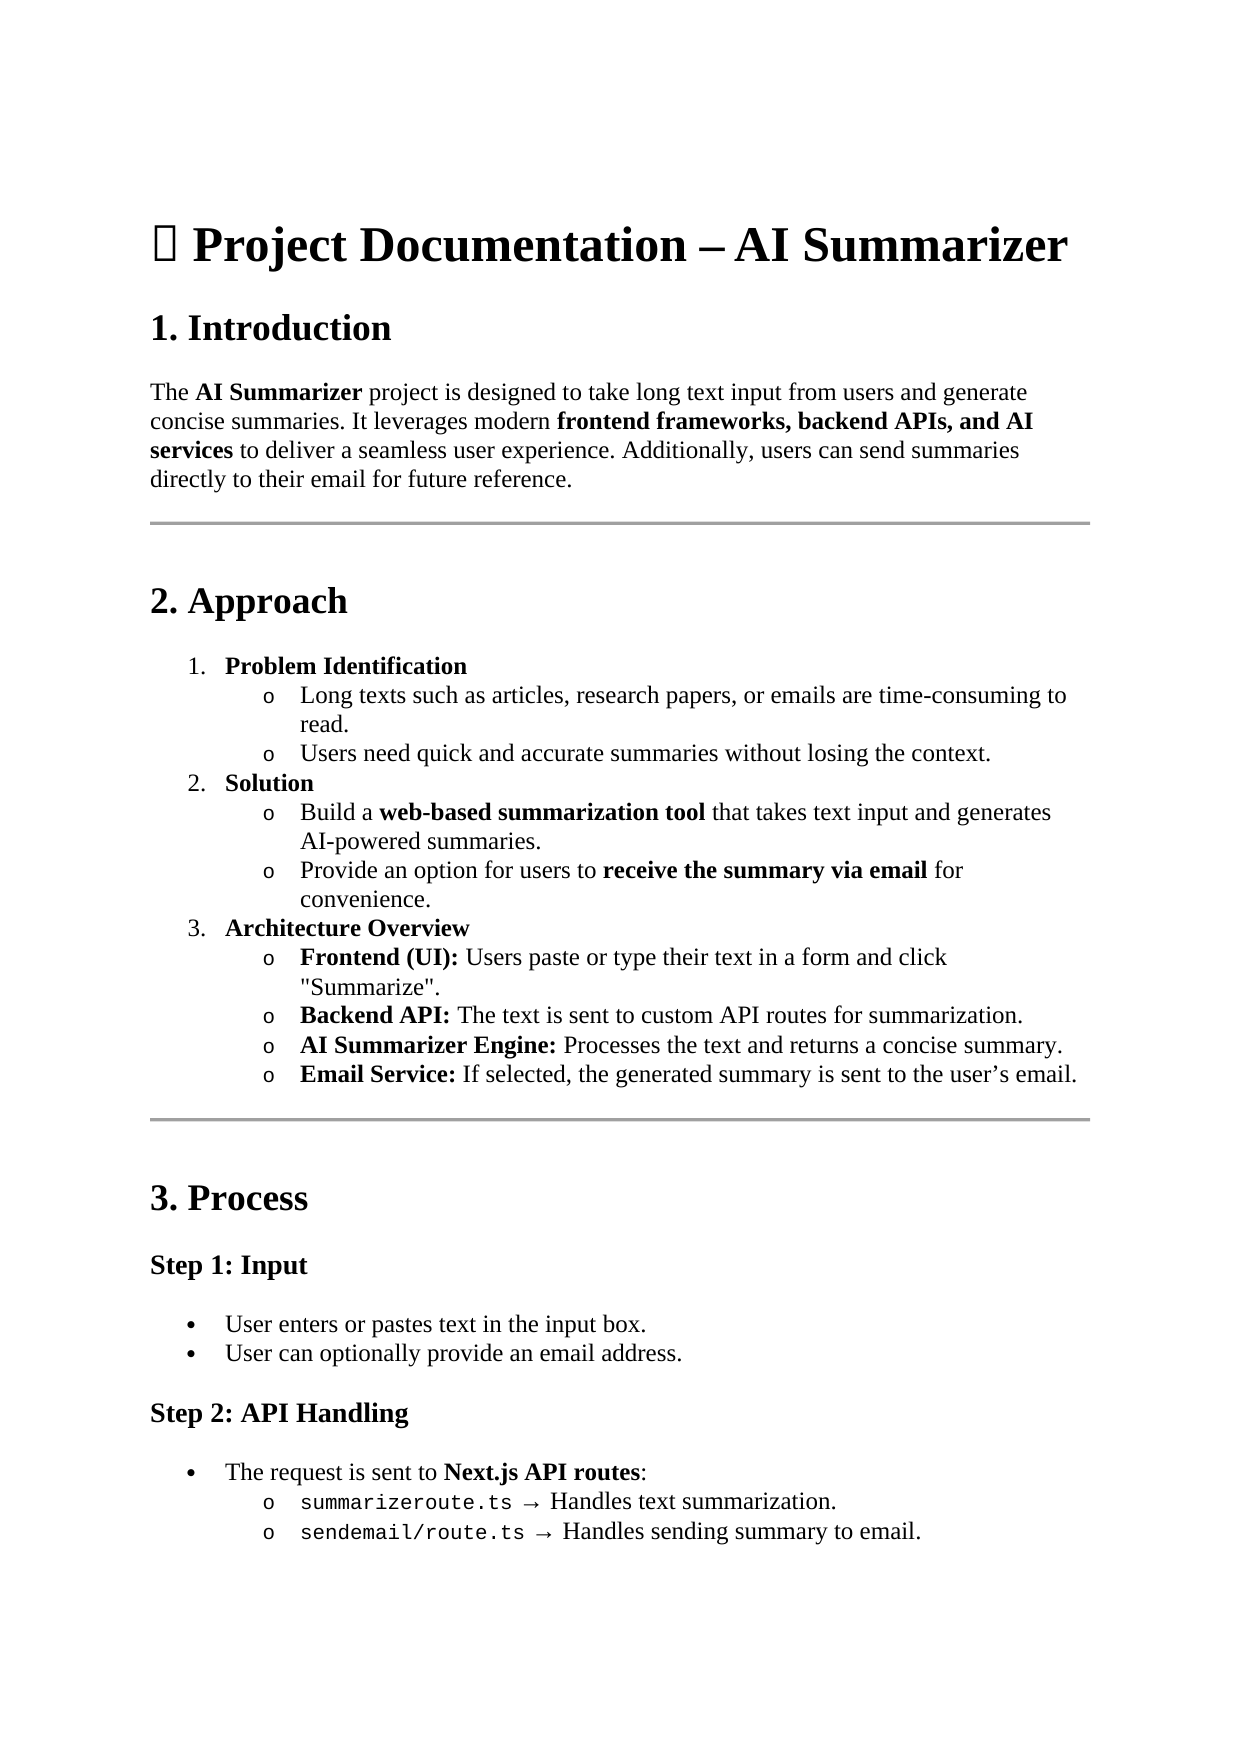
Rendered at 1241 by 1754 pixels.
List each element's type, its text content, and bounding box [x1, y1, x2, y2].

list sendemail/route.ts → Handles sending summary to email. [262, 1516, 1090, 1545]
list The request is sent to Next.js API routes: [187, 1457, 1090, 1486]
list Email Service: If selected, the generated summary is sent to the user’s email. [262, 1059, 1090, 1089]
list summarizeroute.ts → Handles text summarization. [262, 1486, 1090, 1516]
list User enters or pastes text in the input box. [187, 1309, 1090, 1338]
text 1. Introduction [150, 305, 1090, 348]
text Step 1: Input [150, 1248, 1090, 1280]
list Users need quick and accurate summaries without losing the context. [262, 738, 1090, 768]
list Backend API: The text is sent to custom API routes for summarization. [262, 1000, 1090, 1030]
list Solution [187, 768, 1090, 797]
text 2. Approach [150, 579, 1090, 622]
list Architecture Overview [187, 913, 1090, 942]
list Provide an option for users to receive the summary via email for convenience. [262, 855, 1090, 913]
text Step 2: API Handling [150, 1396, 1090, 1428]
text 3. Process [150, 1175, 1090, 1218]
list Frontend (UI): Users paste or type their text in a form and click "Summarize". [262, 942, 1090, 1000]
list Long texts such as articles, research papers, or emails are time-consuming to read. [262, 680, 1090, 738]
text 📄 Project Documentation – AI Summarizer [150, 208, 1090, 276]
list User can optionally provide an email address. [187, 1338, 1090, 1367]
text The AI Summarizer project is designed to take long text input from users and generate concise summaries. It leverages modern frontend frameworks, backend APIs, and AI services to deliver a seamless user experience. Additionally, users can send summaries directly to their email for future reference. [150, 377, 1090, 492]
list Problem Identification [187, 651, 1090, 680]
list AI Summarizer Engine: Processes the text and returns a concise summary. [262, 1030, 1090, 1059]
list Build a web-based summarization tool that takes text input and generates AI-powered summaries. [262, 797, 1090, 855]
